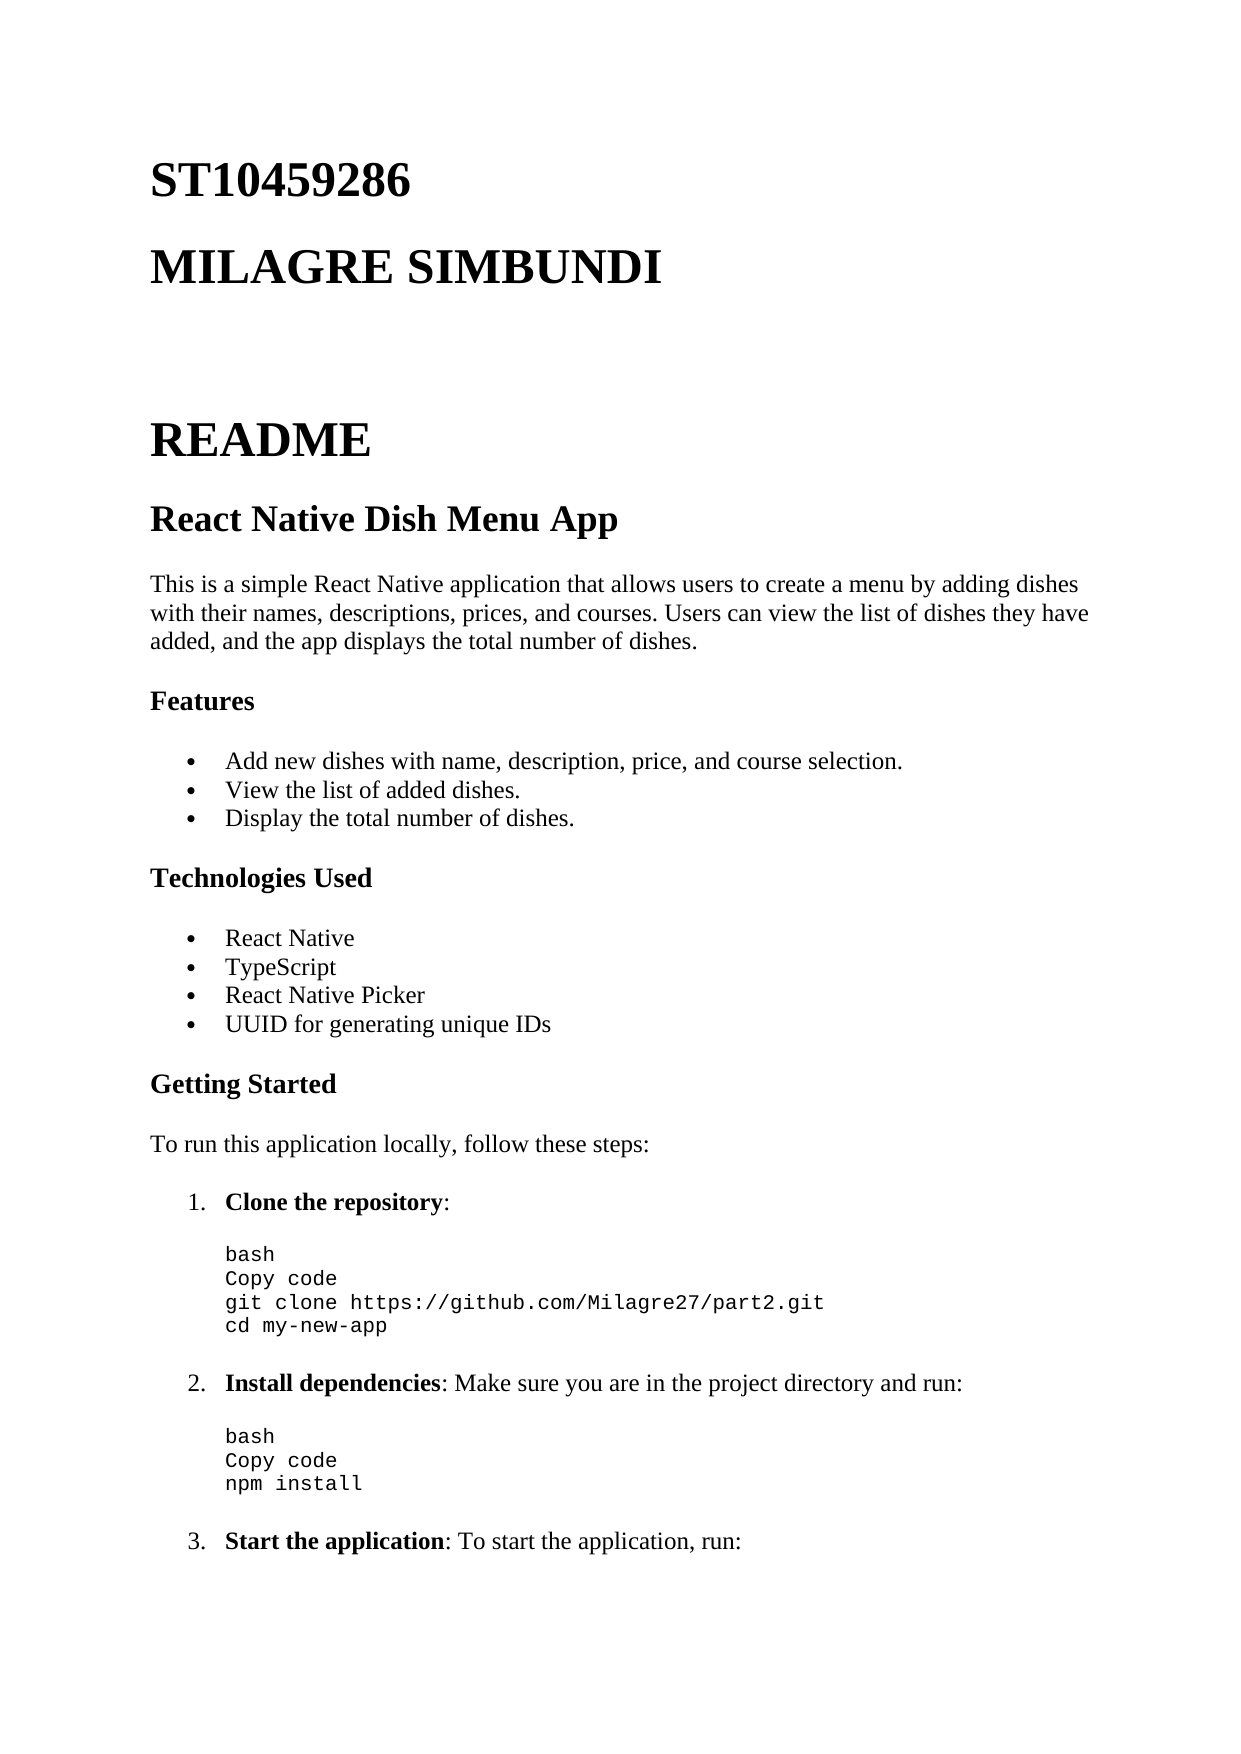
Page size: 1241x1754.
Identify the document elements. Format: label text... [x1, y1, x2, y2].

list Start the application: To start the application, run: [187, 1526, 1090, 1555]
list Display the total number of dishes. [187, 803, 1090, 832]
text Features [150, 684, 1090, 717]
text bash [225, 1244, 1090, 1268]
text Getting Started [150, 1067, 1090, 1099]
text Copy code [225, 1450, 1090, 1473]
list Install dependencies: Make sure you are in the project directory and run: [187, 1368, 1090, 1397]
text Copy code [225, 1268, 1090, 1292]
list View the list of added dishes. [187, 775, 1090, 803]
text bash [225, 1426, 1090, 1450]
text README [150, 410, 1090, 467]
text cd my-new-app [225, 1315, 1090, 1339]
text git clone https://github.com/Milagre27/part2.git [225, 1292, 1090, 1315]
text Technologies Used [150, 861, 1090, 894]
text React Native Dish Menu App [150, 497, 1090, 540]
list UUID for generating unique IDs [187, 1009, 1090, 1038]
list React Native [187, 923, 1090, 952]
list React Native Picker [187, 980, 1090, 1009]
list Add new dishes with name, description, price, and course selection. [187, 746, 1090, 775]
text MILAGRE SIMBUNDI [150, 237, 1090, 294]
list Clone the repository: [187, 1187, 1090, 1215]
text ST10459286 [150, 150, 1090, 207]
list TypeScript [187, 952, 1090, 980]
text To run this application locally, follow these steps: [150, 1129, 1090, 1157]
text This is a simple React Native application that allows users to create a menu by adding dishes with their names, descriptions, prices, and courses. Users can view the list of dishes they have added, and the app displays the total number of dishes. [150, 569, 1090, 655]
text npm install [225, 1473, 1090, 1497]
